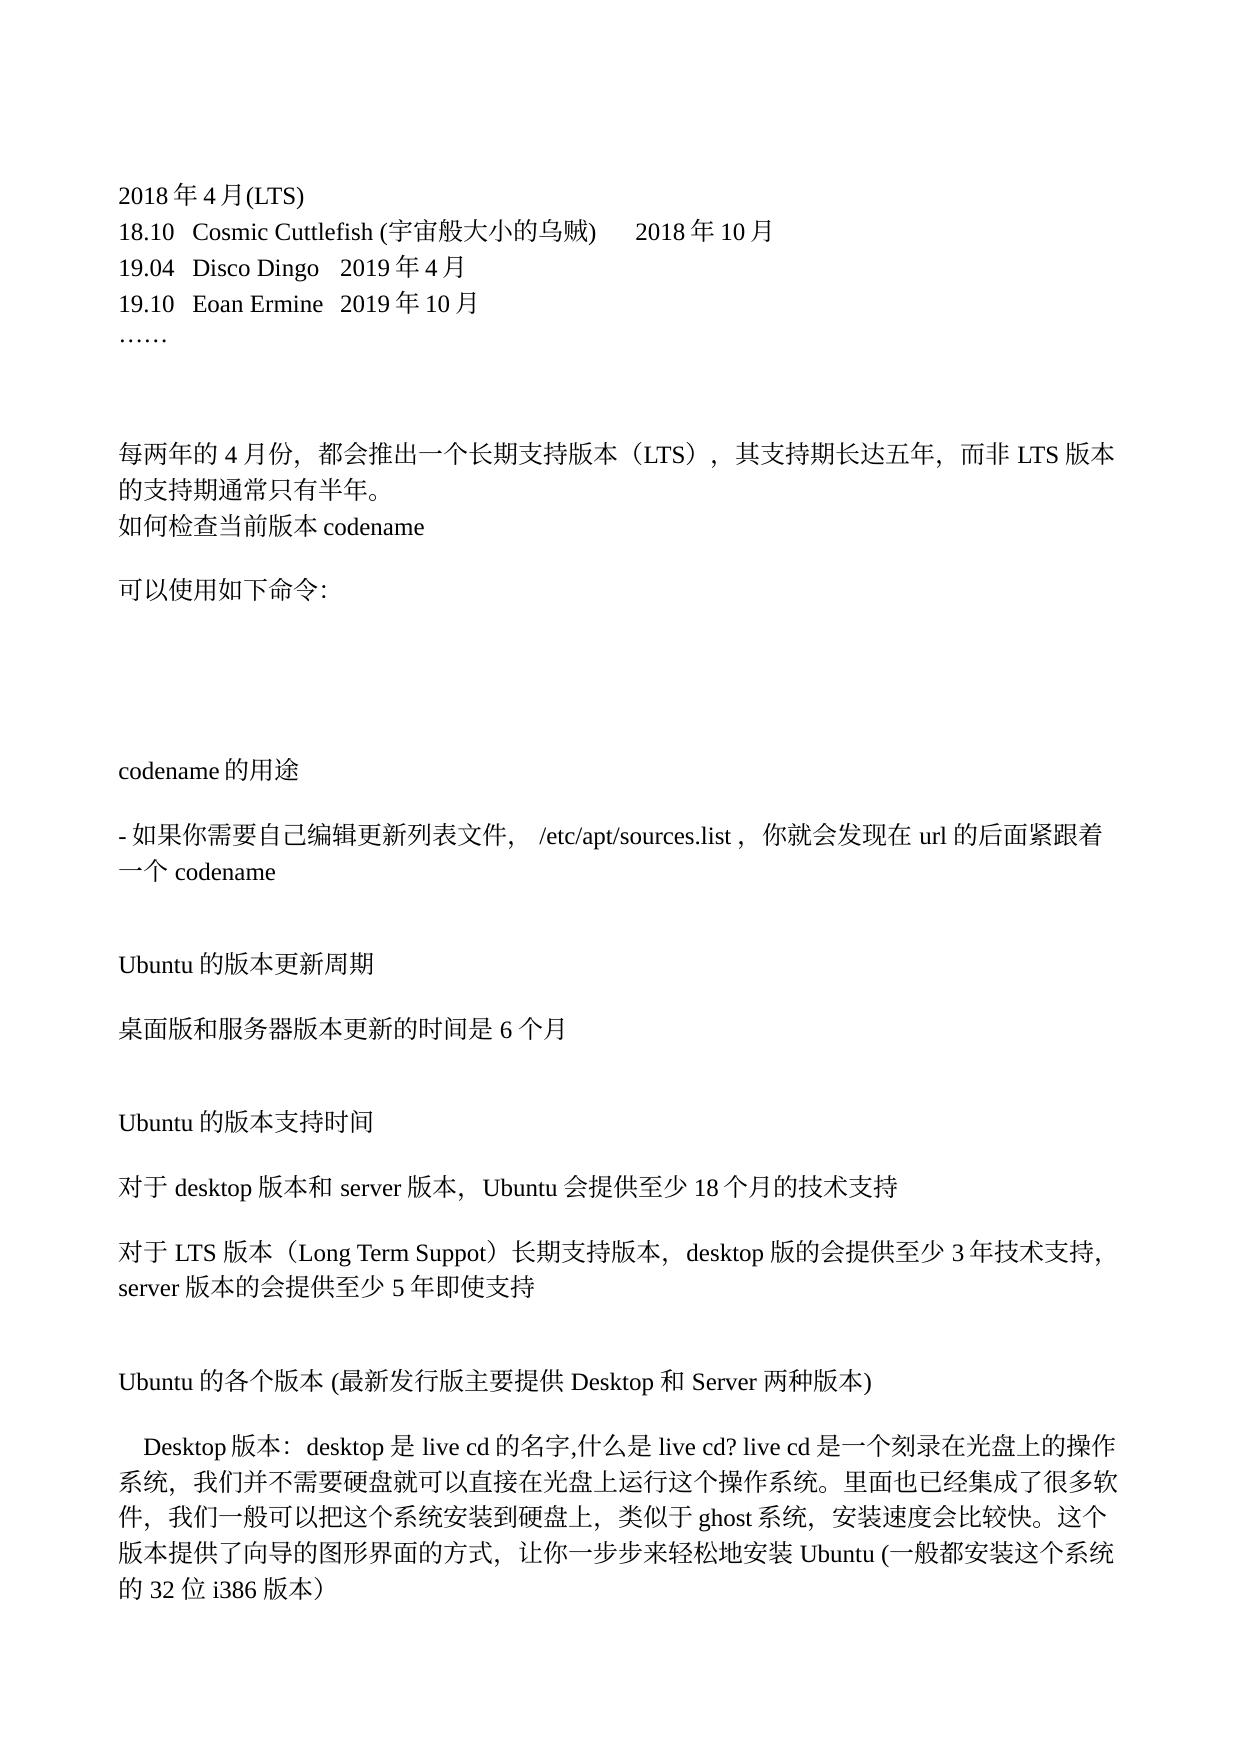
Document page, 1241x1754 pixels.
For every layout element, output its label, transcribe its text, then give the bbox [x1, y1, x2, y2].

text 19.04 Disco Dingo 2019年4月 [118, 247, 1122, 283]
text Ubuntu 的各个版本 (最新发行版主要提供 Desktop 和 Server 两种版本) [118, 1362, 1122, 1397]
text 2018年4月(LTS) [118, 176, 1122, 212]
text 18.10 Cosmic Cuttlefish (宇宙般大小的乌贼) 2018年10月 [118, 212, 1122, 247]
text 桌面版和服务器版本更新的时间是 6 个月 [118, 1009, 1122, 1045]
text 可以使用如下命令： [118, 571, 1122, 607]
text 如何检查当前版本codename [118, 506, 1122, 542]
text - 如果你需要自己编辑更新列表文件， /etc/apt/sources.list ，你就会发现在 url 的后面紧跟着一个 codename [118, 815, 1122, 887]
text …… [118, 319, 1122, 348]
text 对于 desktop 版本和 server 版本，Ubuntu 会提供至少18个月的技术支持 [118, 1167, 1122, 1203]
text codename的用途 [118, 751, 1122, 787]
text 对于 LTS 版本（Long Term Suppot）长期支持版本，desktop 版的会提供至少 3年技术支持，server 版本的会提供至少 5 年即使支持 [118, 1232, 1122, 1304]
text Ubuntu 的版本更新周期 [118, 945, 1122, 981]
text 19.10 Eoan Ermine 2019年10月 [118, 283, 1122, 319]
text Ubuntu 的版本支持时间 [118, 1103, 1122, 1139]
text Desktop版本：desktop 是 live cd 的名字,什么是 live cd? live cd 是一个刻录在光盘上的操作系统，我们并不需要硬盘就可以直接在光盘上运行这个操作系统。里面也已经集成了很多软件，我们一般可以把这个系统安装到硬盘上，类似于ghost系统，安装速度会比较快。这个版本提供了向导的图形界面的方式，让你一步步来轻松地安装 Ubuntu (一般都安装这个系统的 32 位 i386 版本） [118, 1426, 1122, 1606]
text 每两年的 4 月份，都会推出一个长期支持版本（LTS），其支持期长达五年，而非 LTS 版本的支持期通常只有半年。 [118, 434, 1122, 506]
